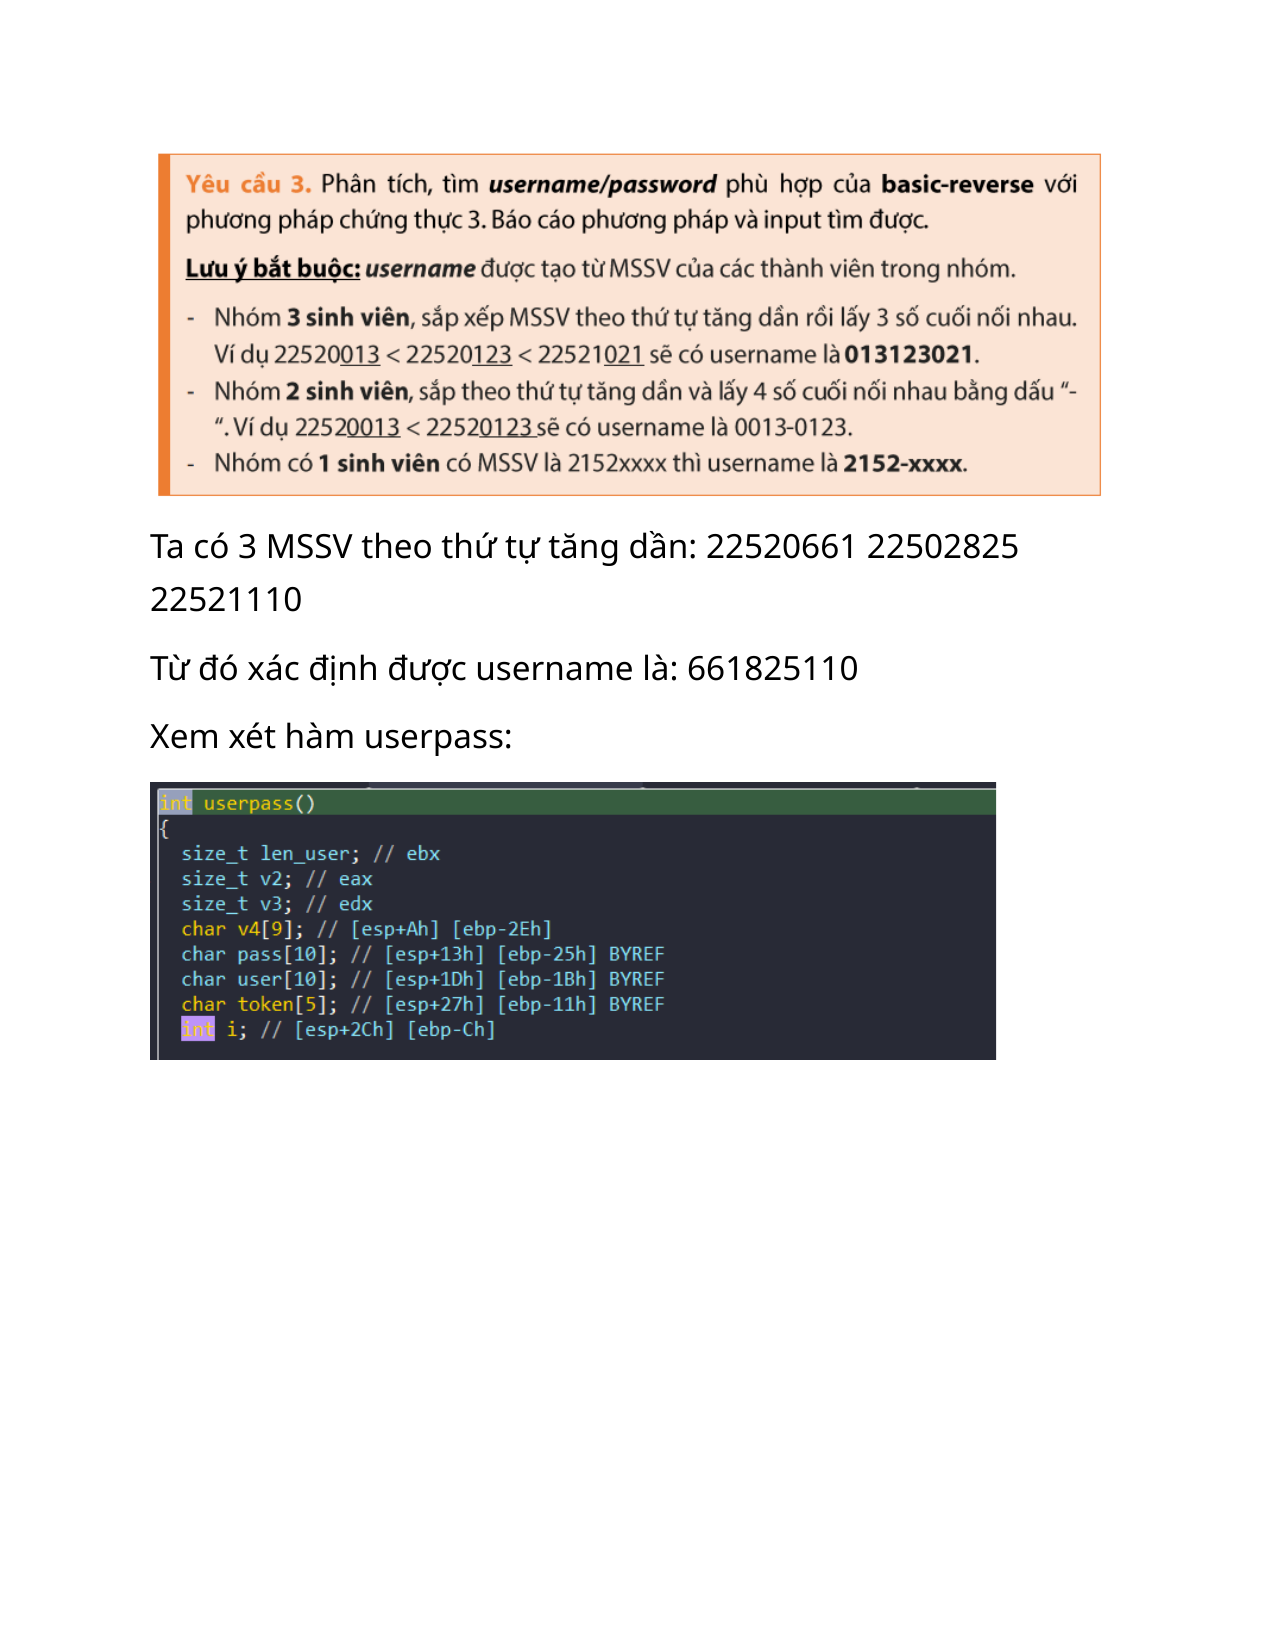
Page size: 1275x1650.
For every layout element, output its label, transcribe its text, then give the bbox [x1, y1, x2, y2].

text Xem xét hàm userpass: [150, 713, 1125, 759]
text Từ đó xác định được username là: 661825110 [150, 644, 1125, 690]
picture [150, 782, 997, 1060]
text Ta có 3 MSSV theo thứ tự tăng dần: 22520661 22502825 22521110 [150, 523, 1125, 621]
picture [150, 150, 1125, 502]
